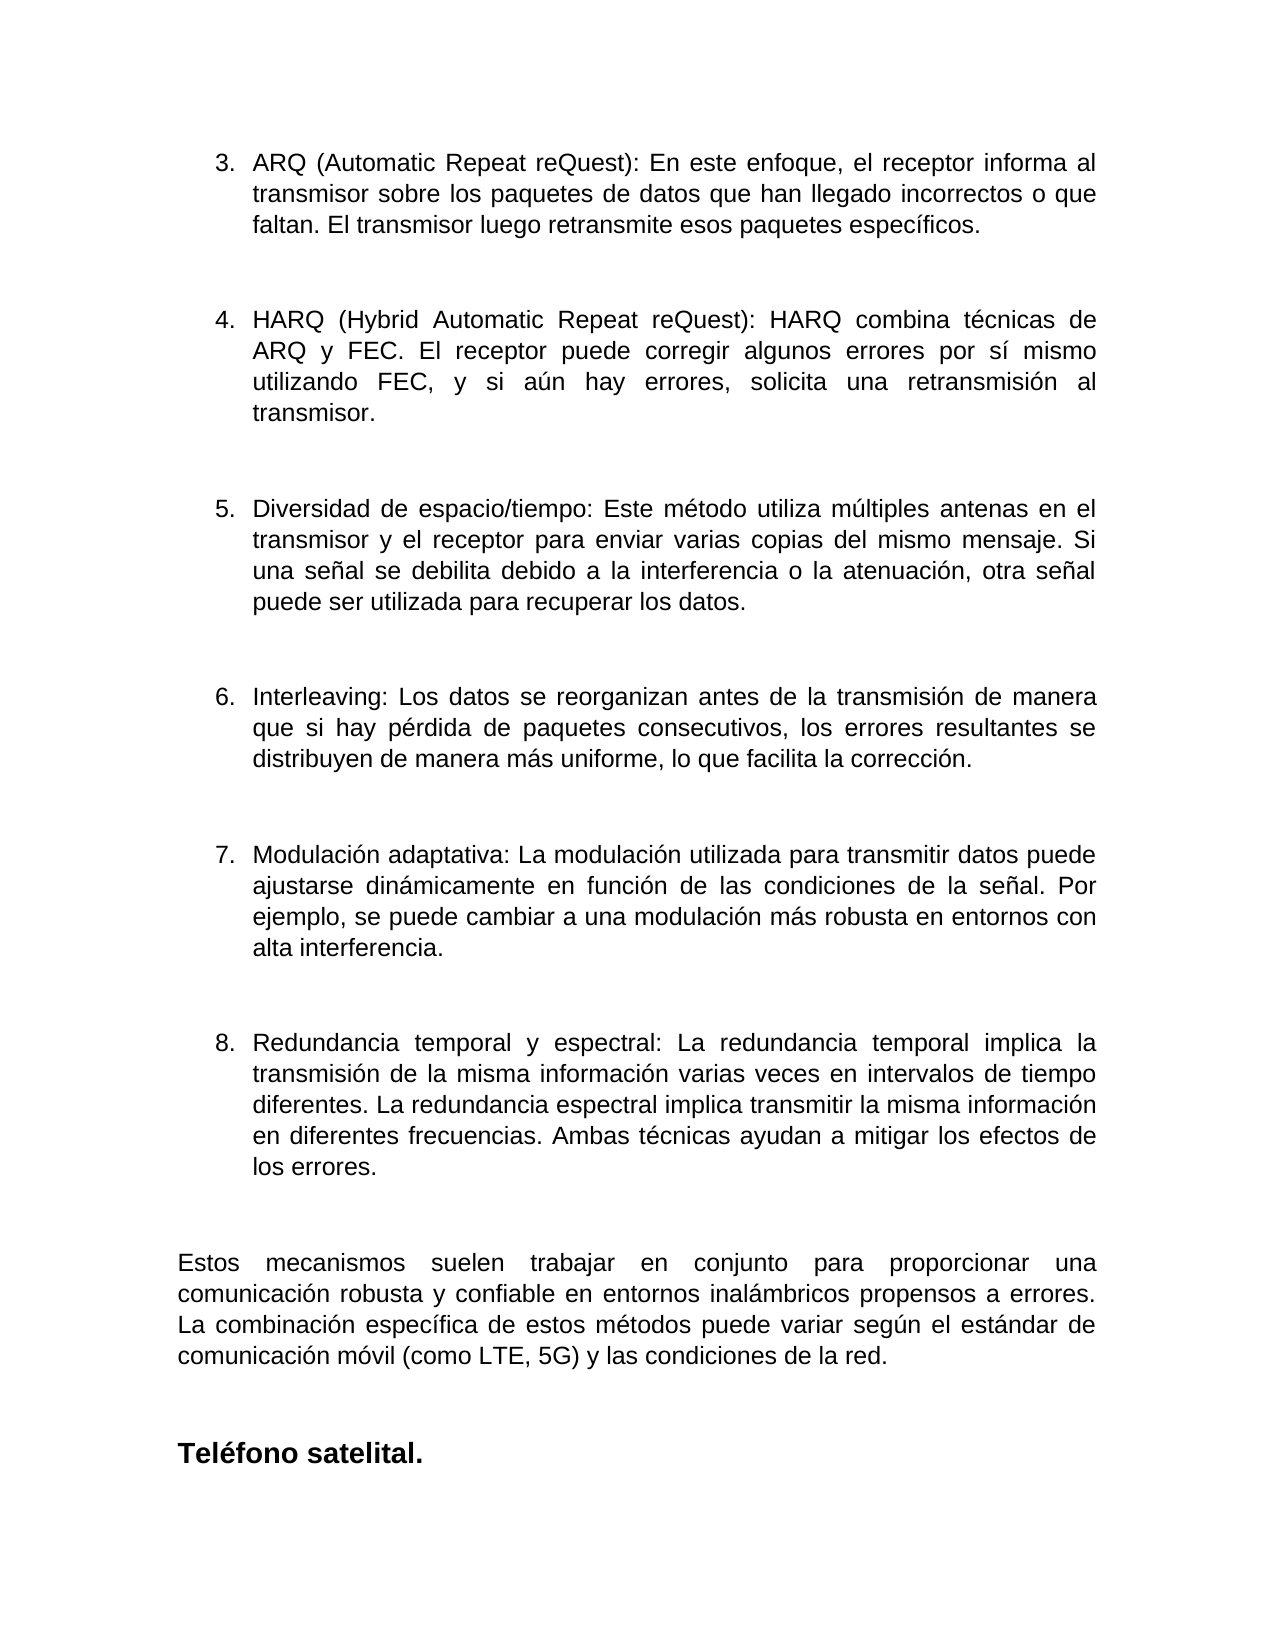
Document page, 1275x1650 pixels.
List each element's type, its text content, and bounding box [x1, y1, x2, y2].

text Teléfono satelital. [177, 1436, 1098, 1470]
list Redundancia temporal y espectral: La redundancia temporal implica la transmisión de la misma información varias veces en intervalos de tiempo diferentes. La redundancia espectral implica transmitir la misma información en diferentes frecuencias. Ambas técnicas ayudan a mitigar los efectos de los errores. [215, 1028, 1098, 1181]
text Estos mecanismos suelen trabajar en conjunto para proporcionar una comunicación robusta y confiable en entornos inalámbricos propensos a errores. La combinación específica de estos métodos puede variar según el estándar de comunicación móvil (como LTE, 5G) y las condiciones de la red. [177, 1248, 1098, 1370]
list ARQ (Automatic Repeat reQuest): En este enfoque, el receptor informa al transmisor sobre los paquetes de datos que han llegado incorrectos o que faltan. El transmisor luego retransmite esos paquetes específicos. [215, 148, 1098, 238]
list Diversidad de espacio/tiempo: Este método utiliza múltiples antenas en el transmisor y el receptor para enviar varias copias del mismo mensaje. Si una señal se debilita debido a la interferencia o la atenuación, otra señal puede ser utilizada para recuperar los datos. [215, 494, 1098, 616]
list HARQ (Hybrid Automatic Repeat reQuest): HARQ combina técnicas de ARQ y FEC. El receptor puede corregir algunos errores por sí mismo utilizando FEC, y si aún hay errores, solicita una retransmisión al transmisor. [215, 305, 1098, 427]
list Interleaving: Los datos se reorganizan antes de la transmisión de manera que si hay pérdida de paquetes consecutivos, los errores resultantes se distribuyen de manera más uniforme, lo que facilita la corrección. [215, 682, 1098, 773]
list Modulación adaptativa: La modulación utilizada para transmitir datos puede ajustarse dinámicamente en función de las condiciones de la señal. Por ejemplo, se puede cambiar a una modulación más robusta en entornos con alta interferencia. [215, 840, 1098, 962]
